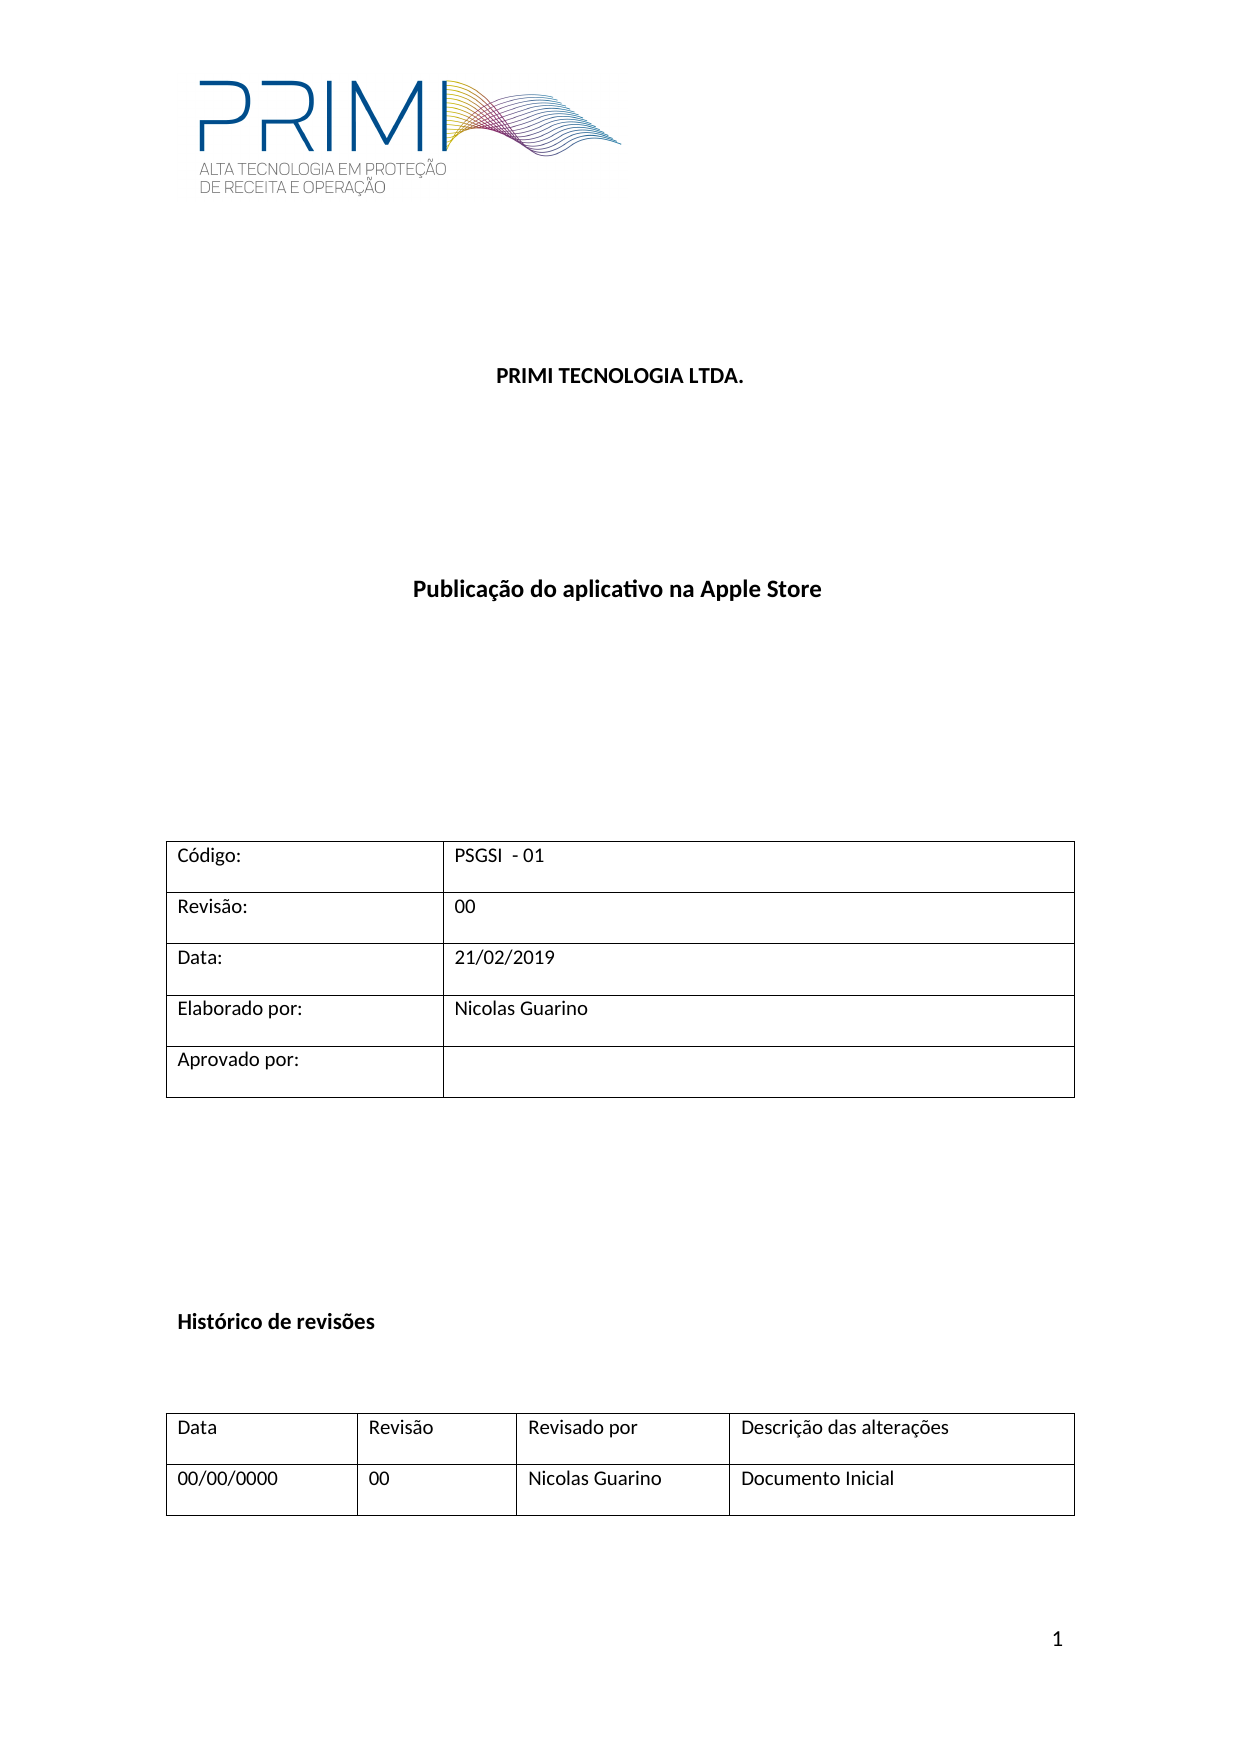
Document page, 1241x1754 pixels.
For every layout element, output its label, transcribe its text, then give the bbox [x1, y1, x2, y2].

table_header Código: [167, 842, 443, 892]
table_cell Revisão: [167, 893, 443, 943]
table_header Data [167, 1414, 357, 1464]
table_cell Elaborado por: [167, 996, 443, 1046]
table_header Revisão [358, 1414, 516, 1464]
text Publicação do aplicativo na Apple Store [251, 573, 984, 604]
table_cell 00/00/0000 [167, 1465, 357, 1515]
table_cell Nicolas Guarino [444, 996, 1074, 1046]
picture [177, 73, 628, 202]
table_cell 00 [444, 893, 1074, 943]
table_header Descrição das alterações [730, 1414, 1074, 1464]
table_cell Documento Inicial [730, 1465, 1074, 1515]
table_cell Nicolas Guarino [517, 1465, 729, 1515]
table_cell 00 [358, 1465, 516, 1515]
table_cell 21/02/2019 [444, 944, 1074, 994]
text PRIMI TECNOLOGIA LTDA. [177, 361, 1063, 389]
table_header PSGSI - 01 [444, 842, 1074, 892]
table_header Revisado por [517, 1414, 729, 1464]
text Histórico de revisões [177, 1307, 1063, 1335]
table_cell Aprovado por: [167, 1047, 443, 1097]
table_cell [444, 1047, 1074, 1097]
table_cell Data: [167, 944, 443, 994]
